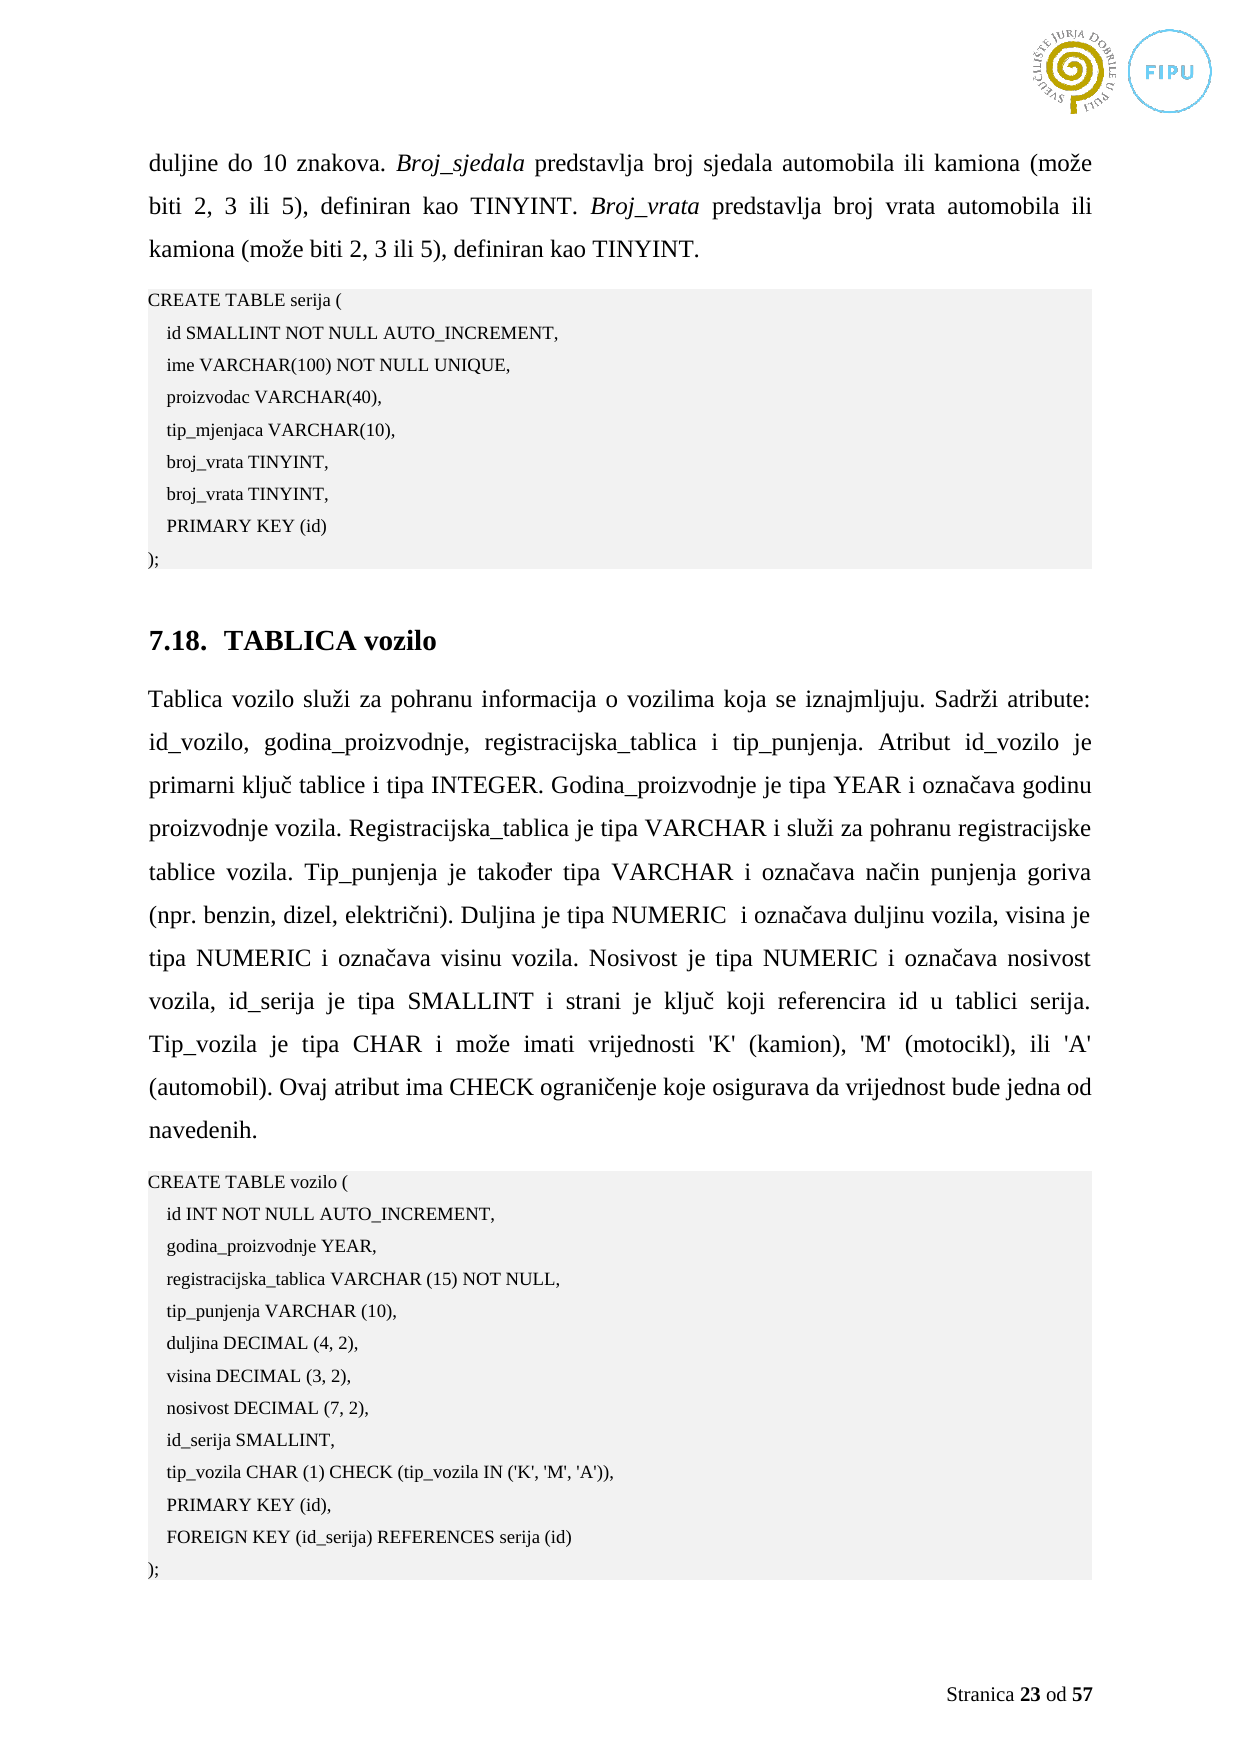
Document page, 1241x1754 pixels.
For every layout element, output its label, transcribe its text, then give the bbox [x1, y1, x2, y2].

text tip_mjenjaca VARCHAR(10), [148, 418, 1092, 440]
text proizvodac VARCHAR(40), [148, 386, 1092, 408]
text id INT NOT NULL AUTO_INCREMENT, [148, 1203, 1092, 1224]
text ); [148, 1558, 1092, 1580]
text broj_vrata TINYINT, [148, 451, 1092, 472]
text ime VARCHAR(100) NOT NULL UNIQUE, [148, 354, 1092, 375]
text PRIMARY KEY (id), [148, 1494, 1092, 1515]
text visina DECIMAL (3, 2), [148, 1364, 1092, 1386]
text registracijska_tablica VARCHAR (15) NOT NULL, [148, 1268, 1092, 1289]
text CREATE TABLE serija ( [148, 289, 1092, 311]
text broj_vrata TINYINT, [148, 483, 1092, 504]
picture [1032, 29, 1214, 114]
subtitle TABLICA vozilo [149, 623, 1092, 657]
text CREATE TABLE vozilo ( [148, 1171, 1092, 1192]
text PRIMARY KEY (id) [148, 515, 1092, 537]
text Tablica vozilo služi za pohranu informacija o vozilima koja se iznajmljuju. Sadrži atribute: id_vozilo, godina_proizvodnje, registracijska_tablica i tip_punjenja. Atribut id_vozilo je primarni ključ tablice i tipa INTEGER. Godina_proizvodnje je tipa YEAR i označava godinu proizvodnje vozila. Registracijska_tablica je tipa VARCHAR i služi za pohranu registracijske tablice vozila. Tip_punjenja je također tipa VARCHAR i označava način punjenja goriva (npr. benzin, dizel, električni). Duljina je tipa NUMERIC i označava duljinu vozila, visina je tipa NUMERIC i označava visinu vozila. Nosivost je tipa NUMERIC i označava nosivost vozila, id_serija je tipa SMALLINT i strani je ključ koji referencira id u tablici serija. Tip_vozila je tipa CHAR i može imati vrijednosti 'K' (kamion), 'M' (motocikl), ili 'A' (automobil). Ovaj atribut ima CHECK ograničenje koje osigurava da vrijednost bude jedna od navedenih. [148, 684, 1092, 1144]
text id SMALLINT NOT NULL AUTO_INCREMENT, [148, 322, 1092, 343]
text FOREIGN KEY (id_serija) REFERENCES serija (id) [148, 1526, 1092, 1547]
text ); [148, 548, 1092, 569]
text godina_proizvodnje YEAR, [148, 1235, 1092, 1257]
text tip_punjenja VARCHAR (10), [148, 1300, 1092, 1321]
text id_serija SMALLINT, [148, 1429, 1092, 1451]
text duljina DECIMAL (4, 2), [148, 1332, 1092, 1354]
text tip_vozila CHAR (1) CHECK (tip_vozila IN ('K', 'M', 'A')), [148, 1461, 1092, 1483]
text nosivost DECIMAL (7, 2), [148, 1397, 1092, 1418]
